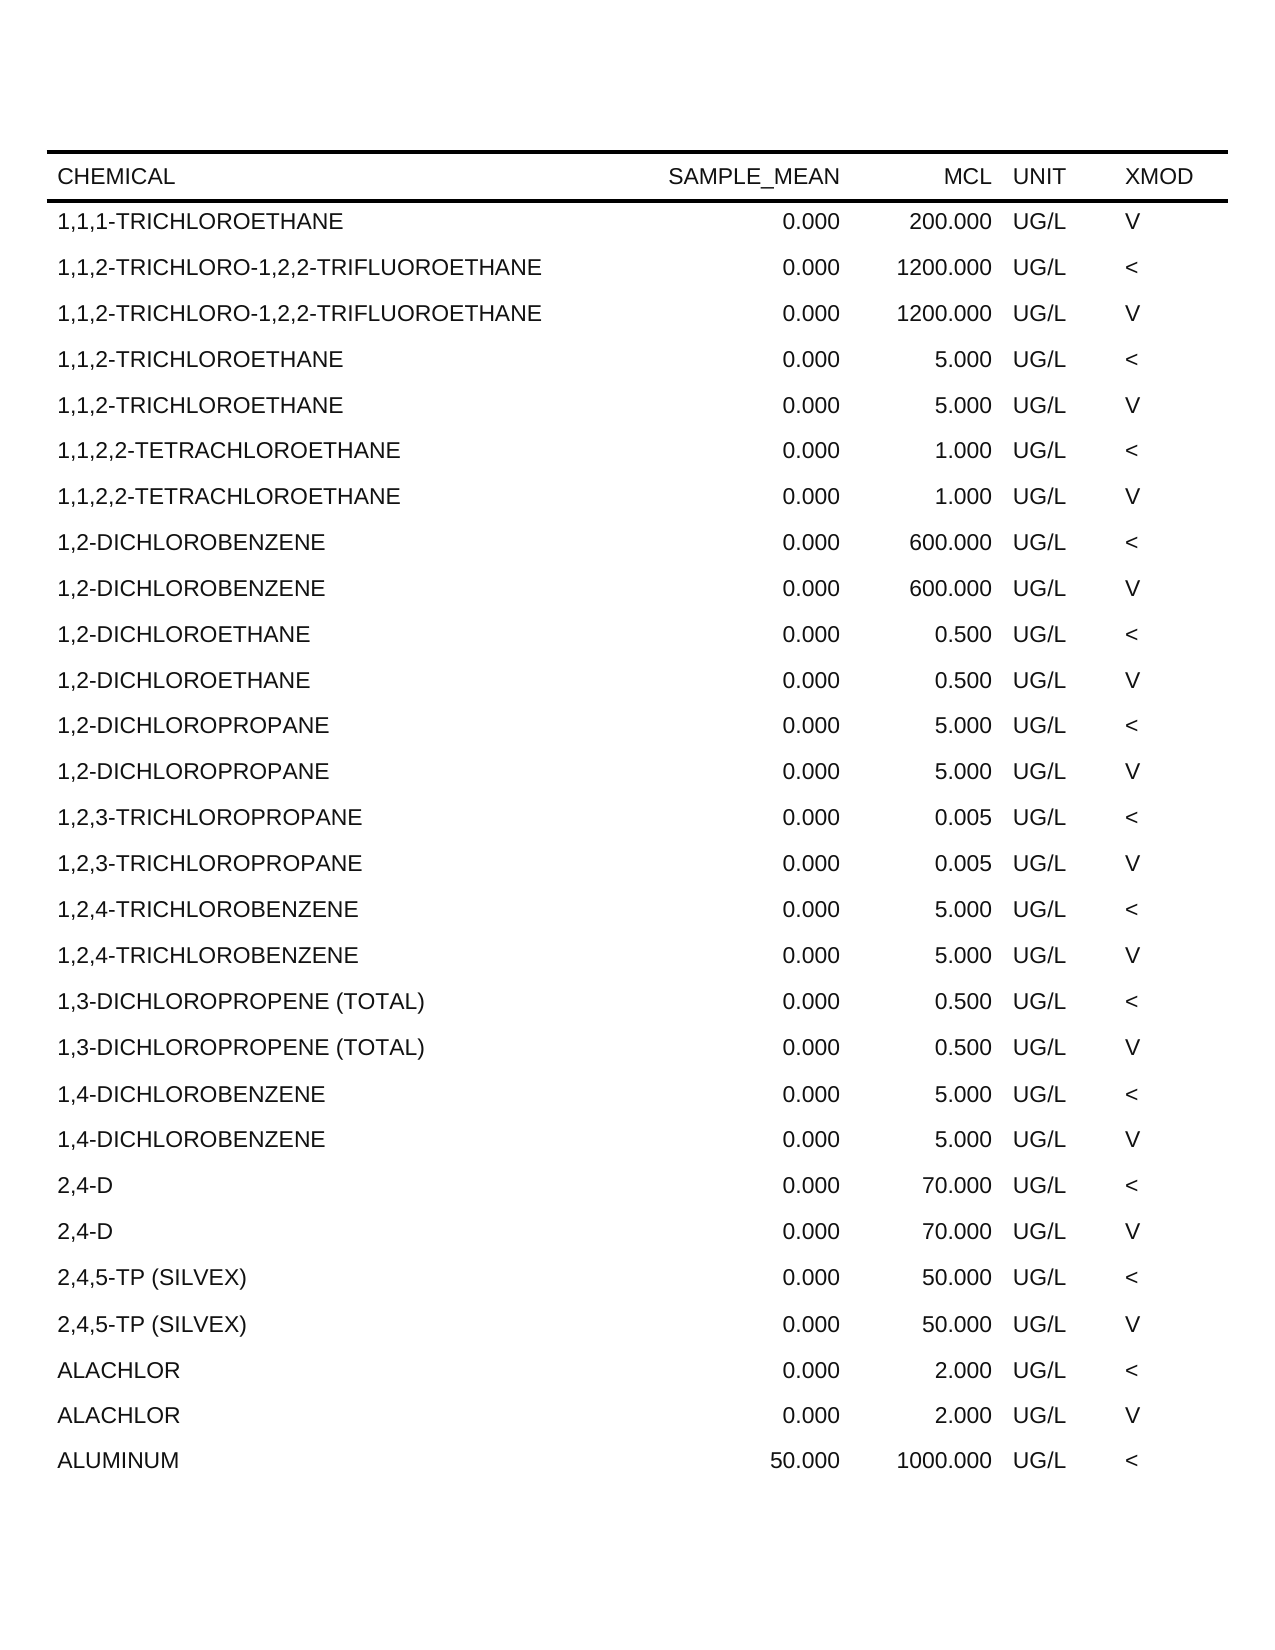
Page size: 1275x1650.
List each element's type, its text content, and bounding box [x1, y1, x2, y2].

table_cell UG/L [1002, 749, 1114, 794]
table_cell UG/L [1002, 565, 1114, 611]
table_cell 1,1,1-TRICHLOROETHANE [47, 203, 638, 244]
table_header MCL [850, 154, 1002, 198]
table_cell UG/L [1002, 1254, 1114, 1301]
table_cell UG/L [1002, 1117, 1114, 1162]
table_cell UG/L [1002, 611, 1114, 657]
table_cell 5.000 [850, 703, 1002, 748]
table_cell 1,3-DICHLOROPROPENE (TOTAL) [47, 1024, 638, 1071]
table_cell 1,1,2-TRICHLORO-1,2,2-TRIFLUOROETHANE [47, 244, 638, 290]
table_cell 0.500 [850, 657, 1002, 703]
table_cell UG/L [1002, 519, 1114, 565]
table_cell 0.000 [638, 1254, 850, 1301]
table_cell V [1114, 565, 1228, 611]
table_cell 1,2,3-TRICHLOROPROPANE [47, 794, 638, 840]
table_cell 1,2-DICHLOROBENZENE [47, 565, 638, 611]
table_cell 1,2,3-TRICHLOROPROPANE [47, 840, 638, 886]
table_cell 1,2-DICHLOROETHANE [47, 657, 638, 703]
table_cell 50.000 [850, 1301, 1002, 1347]
table_cell 1,1,2-TRICHLORO-1,2,2-TRIFLUOROETHANE [47, 290, 638, 336]
table_cell 1.000 [850, 474, 1002, 519]
table_cell 1000.000 [850, 1438, 1002, 1483]
table_cell 1,1,2-TRICHLOROETHANE [47, 382, 638, 428]
table_cell 2,4-D [47, 1208, 638, 1254]
table_cell 2,4-D [47, 1163, 638, 1208]
table_cell 0.000 [638, 703, 850, 748]
table_cell UG/L [1002, 1071, 1114, 1117]
table_cell UG/L [1002, 1393, 1114, 1438]
table_cell UG/L [1002, 336, 1114, 382]
table_cell V [1114, 474, 1228, 519]
table_header UNIT [1002, 154, 1114, 198]
table_cell 0.500 [850, 978, 1002, 1024]
table_cell 0.000 [638, 1117, 850, 1162]
table_cell 0.000 [638, 474, 850, 519]
table_header CHEMICAL [47, 154, 638, 198]
table_cell 5.000 [850, 1071, 1002, 1117]
table_cell 0.005 [850, 840, 1002, 886]
table_cell 200.000 [850, 203, 1002, 244]
table_cell 0.000 [638, 886, 850, 932]
table_cell 5.000 [850, 886, 1002, 932]
table_cell ALUMINUM [47, 1438, 638, 1483]
table_cell V [1114, 657, 1228, 703]
table_cell < [1114, 703, 1228, 748]
table_cell 1,2-DICHLOROPROPANE [47, 703, 638, 748]
table_cell 1,1,2,2-TETRACHLOROETHANE [47, 428, 638, 473]
table_cell 0.000 [638, 519, 850, 565]
table_cell 0.000 [638, 1163, 850, 1208]
table_cell < [1114, 336, 1228, 382]
table_cell 0.000 [638, 1301, 850, 1347]
table_header XMOD [1114, 154, 1228, 198]
table_cell 0.000 [638, 1071, 850, 1117]
table_cell 0.005 [850, 794, 1002, 840]
table_cell 0.000 [638, 749, 850, 794]
table_cell UG/L [1002, 1208, 1114, 1254]
table_cell UG/L [1002, 428, 1114, 473]
table_cell < [1114, 886, 1228, 932]
table_cell 0.000 [638, 290, 850, 336]
table_cell V [1114, 382, 1228, 428]
table_cell 600.000 [850, 565, 1002, 611]
table_cell UG/L [1002, 1347, 1114, 1392]
table_cell < [1114, 1163, 1228, 1208]
table_cell V [1114, 203, 1228, 244]
table_cell V [1114, 290, 1228, 336]
table_cell UG/L [1002, 474, 1114, 519]
table_cell 1,2-DICHLOROBENZENE [47, 519, 638, 565]
table_cell 5.000 [850, 749, 1002, 794]
table_cell UG/L [1002, 382, 1114, 428]
table_cell UG/L [1002, 703, 1114, 748]
table_cell UG/L [1002, 886, 1114, 932]
table_cell 2.000 [850, 1347, 1002, 1392]
table_cell UG/L [1002, 244, 1114, 290]
table_cell 0.000 [638, 840, 850, 886]
table_cell 2.000 [850, 1393, 1002, 1438]
table_cell 0.000 [638, 428, 850, 473]
table_cell 0.000 [638, 336, 850, 382]
table_cell 5.000 [850, 1117, 1002, 1162]
table_cell 1,2,4-TRICHLOROBENZENE [47, 886, 638, 932]
table_cell UG/L [1002, 840, 1114, 886]
table_header SAMPLE_MEAN [638, 154, 850, 198]
table_cell 1200.000 [850, 290, 1002, 336]
table_cell < [1114, 1347, 1228, 1392]
table_cell 1,4-DICHLOROBENZENE [47, 1117, 638, 1162]
table_cell V [1114, 1301, 1228, 1347]
table_cell < [1114, 1438, 1228, 1483]
table_cell 1,2,4-TRICHLOROBENZENE [47, 932, 638, 978]
table_cell 1,1,2,2-TETRACHLOROETHANE [47, 474, 638, 519]
table_cell V [1114, 1117, 1228, 1162]
table_cell < [1114, 519, 1228, 565]
table_cell 0.000 [638, 978, 850, 1024]
table_cell 0.500 [850, 611, 1002, 657]
table_cell V [1114, 932, 1228, 978]
table_cell 1,3-DICHLOROPROPENE (TOTAL) [47, 978, 638, 1024]
table_cell 0.000 [638, 932, 850, 978]
table_cell UG/L [1002, 290, 1114, 336]
table_cell 0.000 [638, 611, 850, 657]
table_cell 0.000 [638, 203, 850, 244]
table_cell 5.000 [850, 932, 1002, 978]
table_cell 1,2-DICHLOROETHANE [47, 611, 638, 657]
table_cell UG/L [1002, 1438, 1114, 1483]
table_cell 0.000 [638, 1208, 850, 1254]
table_cell UG/L [1002, 932, 1114, 978]
table_cell V [1114, 1208, 1228, 1254]
table_cell 5.000 [850, 382, 1002, 428]
table_cell V [1114, 1393, 1228, 1438]
table_cell < [1114, 1071, 1228, 1117]
table_cell ALACHLOR [47, 1347, 638, 1392]
table_cell UG/L [1002, 203, 1114, 244]
table_cell 1.000 [850, 428, 1002, 473]
table_cell V [1114, 1024, 1228, 1071]
table_cell 1,2-DICHLOROPROPANE [47, 749, 638, 794]
table_cell V [1114, 840, 1228, 886]
table_cell 50.000 [638, 1438, 850, 1483]
table_cell 70.000 [850, 1163, 1002, 1208]
table_cell 0.000 [638, 244, 850, 290]
table_cell 0.000 [638, 794, 850, 840]
table_cell < [1114, 428, 1228, 473]
table_cell 2,4,5-TP (SILVEX) [47, 1254, 638, 1301]
table_cell 0.000 [638, 657, 850, 703]
table_cell < [1114, 978, 1228, 1024]
table_cell 0.000 [638, 382, 850, 428]
table_cell UG/L [1002, 1301, 1114, 1347]
table_cell 50.000 [850, 1254, 1002, 1301]
table_cell 1,1,2-TRICHLOROETHANE [47, 336, 638, 382]
table_cell ALACHLOR [47, 1393, 638, 1438]
table_cell < [1114, 611, 1228, 657]
table_cell 0.000 [638, 1393, 850, 1438]
table_cell 5.000 [850, 336, 1002, 382]
table_cell UG/L [1002, 1163, 1114, 1208]
table_cell 2,4,5-TP (SILVEX) [47, 1301, 638, 1347]
table_cell 0.000 [638, 1347, 850, 1392]
table_cell 0.000 [638, 1024, 850, 1071]
table_cell 0.000 [638, 565, 850, 611]
table_cell 600.000 [850, 519, 1002, 565]
table_cell UG/L [1002, 794, 1114, 840]
table_cell 1,4-DICHLOROBENZENE [47, 1071, 638, 1117]
table_cell UG/L [1002, 1024, 1114, 1071]
table_cell V [1114, 749, 1228, 794]
table_cell < [1114, 244, 1228, 290]
table_cell 0.500 [850, 1024, 1002, 1071]
table_cell 70.000 [850, 1208, 1002, 1254]
table_cell < [1114, 794, 1228, 840]
table_cell < [1114, 1254, 1228, 1301]
table_cell UG/L [1002, 657, 1114, 703]
table_cell 1200.000 [850, 244, 1002, 290]
table_cell UG/L [1002, 978, 1114, 1024]
